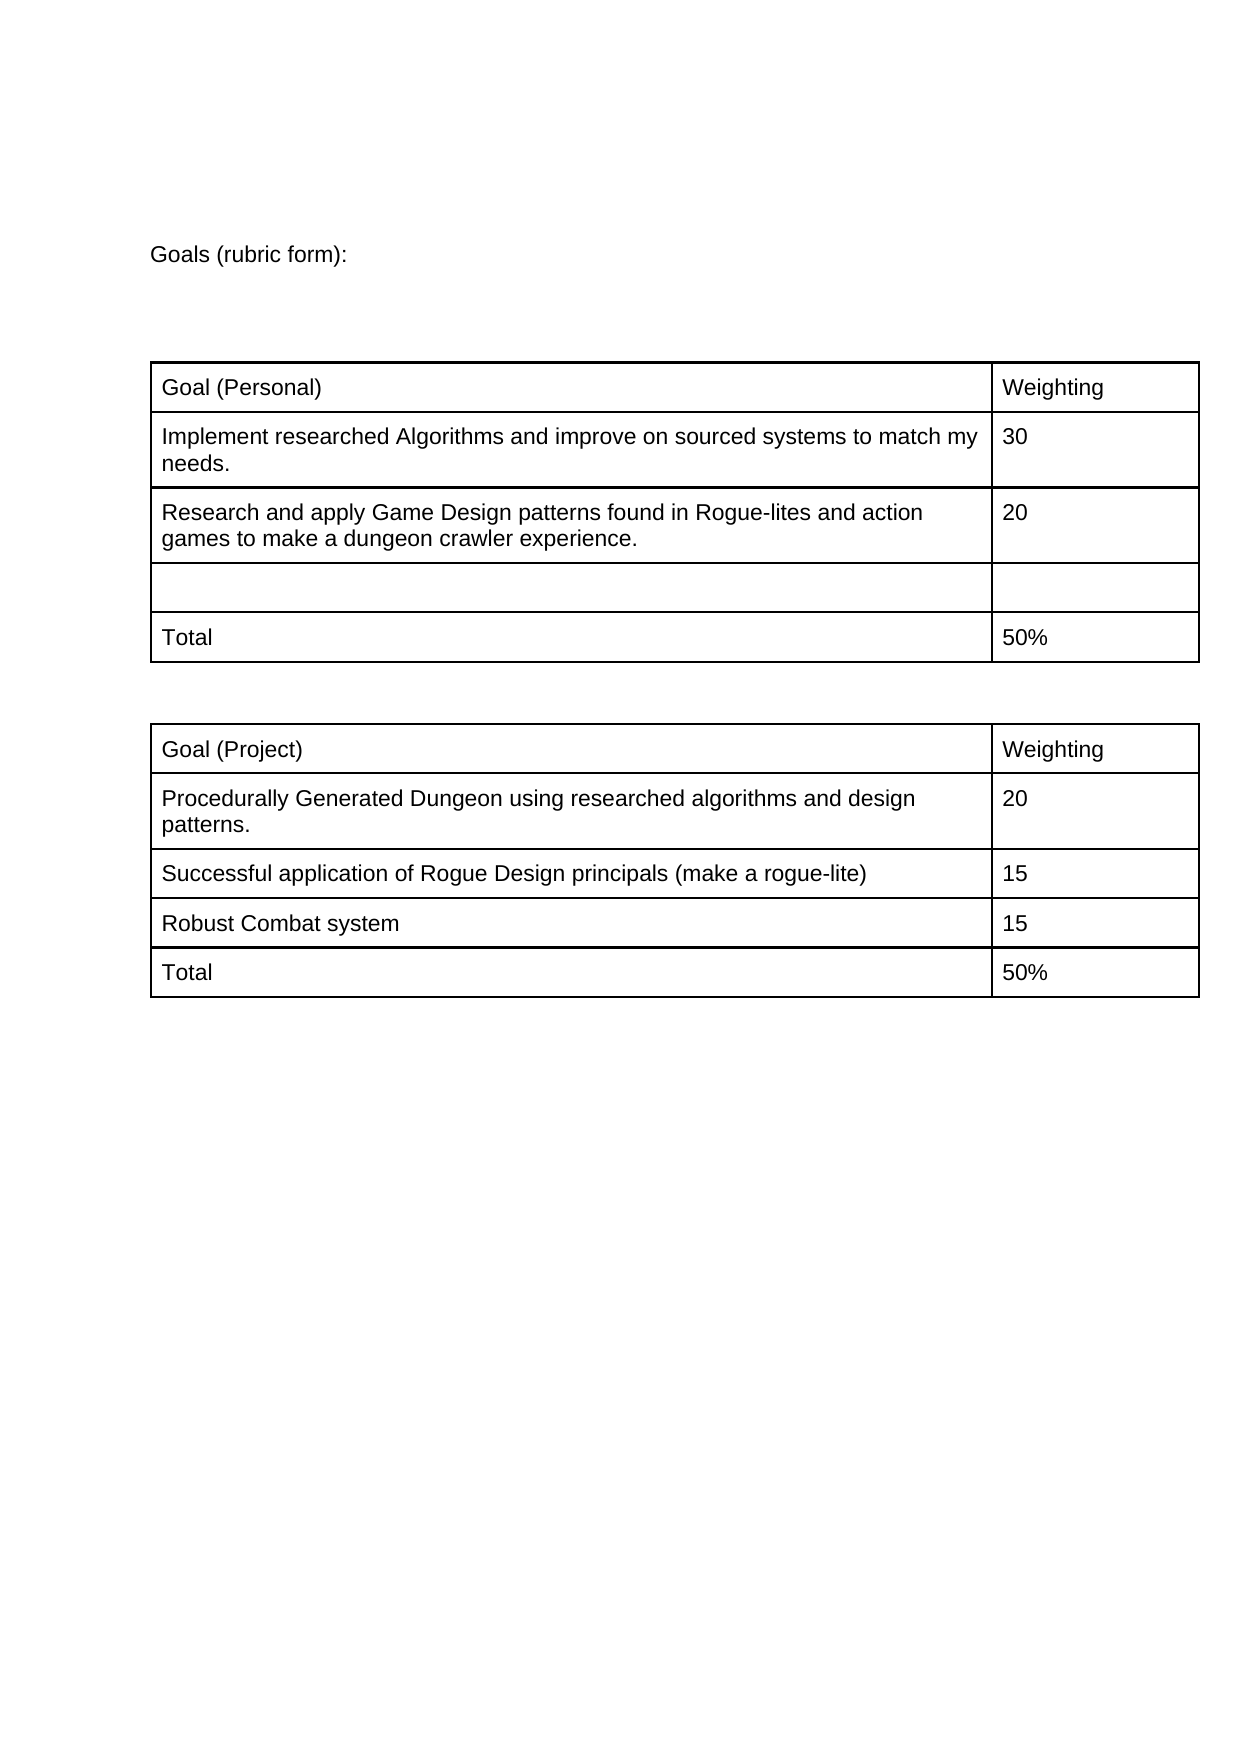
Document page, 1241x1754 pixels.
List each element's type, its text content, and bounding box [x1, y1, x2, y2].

table_cell 20 [993, 489, 1198, 562]
table_cell Procedurally Generated Dungeon using researched algorithms and design patterns. [152, 774, 991, 848]
table_cell 30 [993, 413, 1198, 486]
table_cell Robust Combat system [152, 899, 991, 946]
table_cell Research and apply Game Design patterns found in Rogue-lites and action games to make a dungeon crawler experience. [152, 489, 991, 562]
text Goals (rubric form): [150, 241, 1090, 327]
table_cell Total [152, 949, 991, 996]
table_cell Implement researched Algorithms and improve on sourced systems to match my needs. [152, 413, 991, 486]
table_cell [152, 564, 991, 611]
table_header Goal (Project) [152, 725, 991, 772]
table_cell 20 [993, 774, 1198, 848]
table_header Weighting [993, 725, 1198, 772]
table_cell Successful application of Rogue Design principals (make a rogue-lite) [152, 850, 991, 897]
table_cell 50% [993, 613, 1198, 661]
table_header Goal (Personal) [152, 364, 991, 411]
table_cell 15 [993, 899, 1198, 946]
table_cell 15 [993, 850, 1198, 897]
table_header Weighting [993, 364, 1198, 411]
table_cell Total [152, 613, 991, 661]
table_cell 50% [993, 949, 1198, 996]
table_cell [993, 564, 1198, 611]
